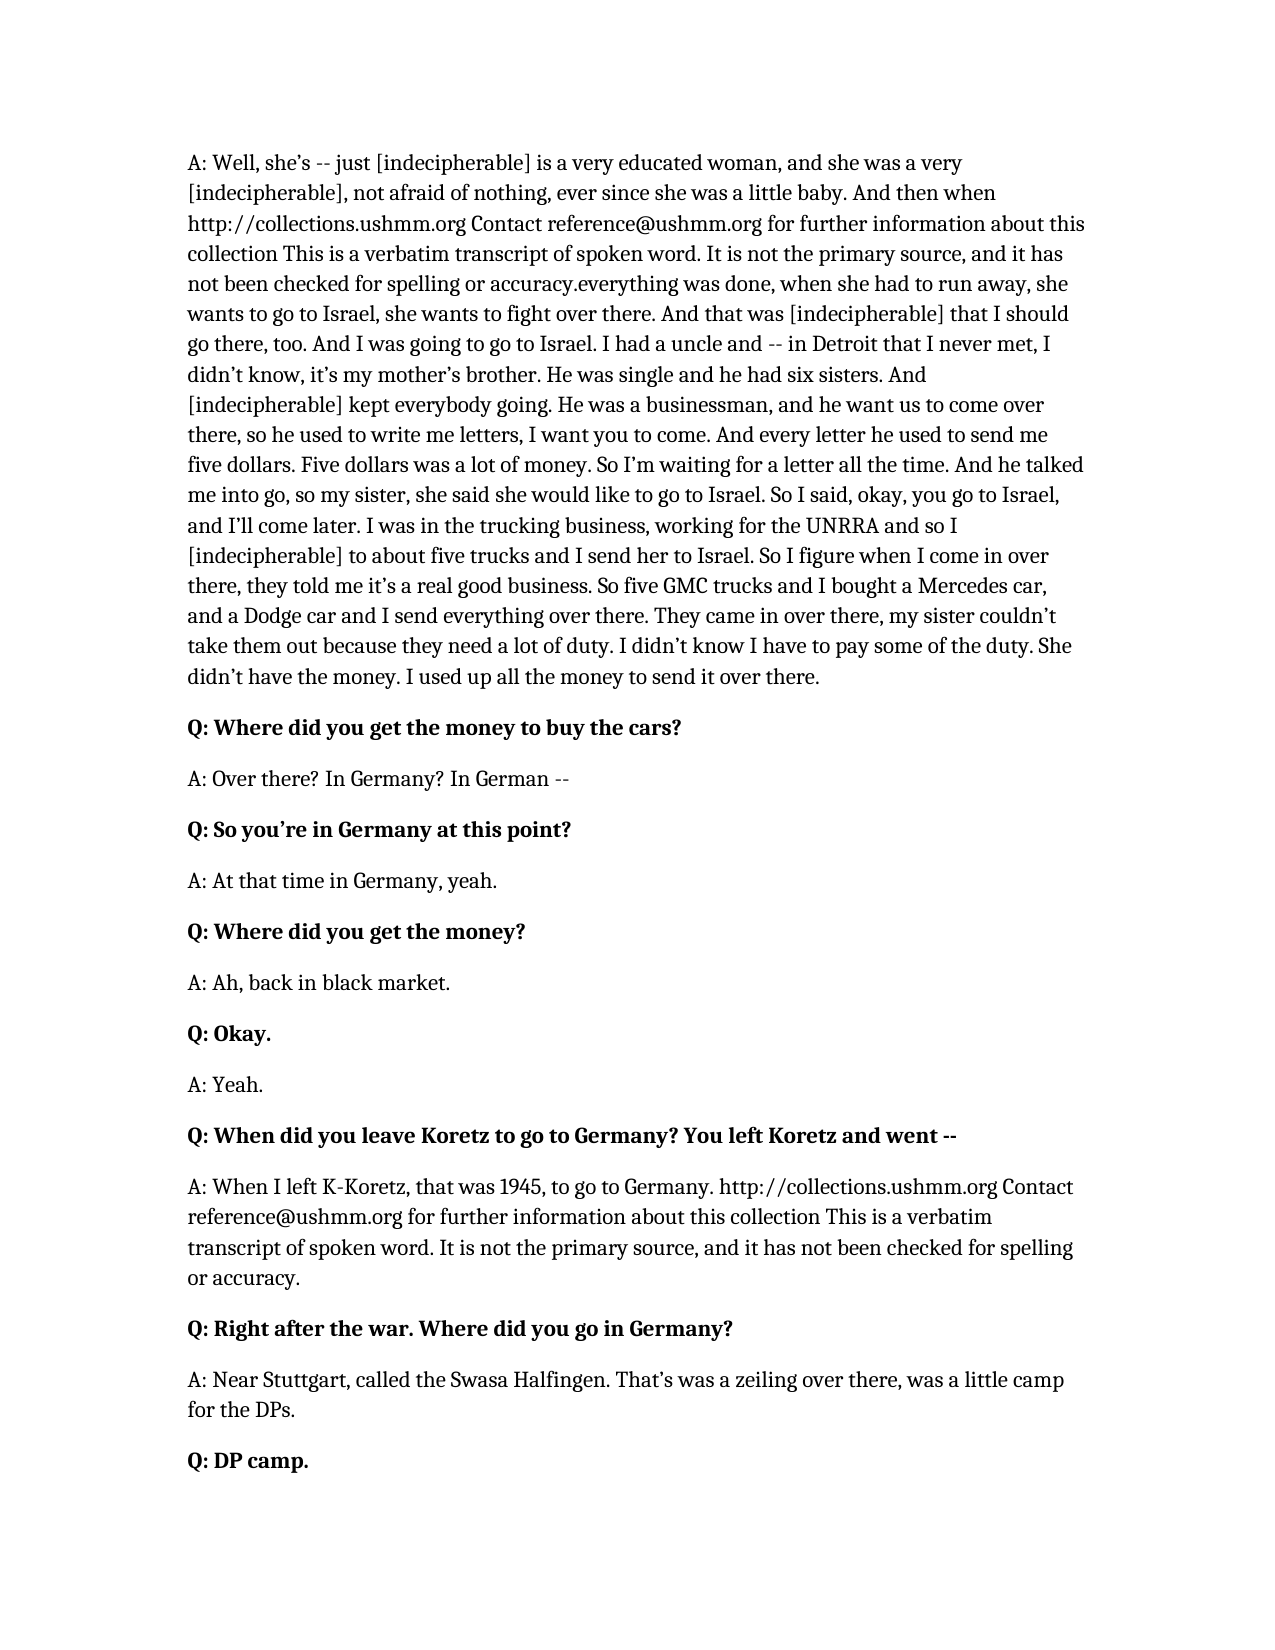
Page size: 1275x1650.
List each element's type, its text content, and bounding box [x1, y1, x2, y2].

text Q: When did you leave Koretz to go to Germany? You left Koretz and went -- [187, 1123, 1087, 1149]
text Q: Okay. [187, 1021, 1087, 1047]
text Q: Where did you get the money? [187, 919, 1087, 945]
text A: Ah, back in black market. [187, 970, 1087, 996]
text Q: Right after the war. Where did you go in Germany? [187, 1316, 1087, 1342]
text A: Yeah. [187, 1072, 1087, 1098]
text Q: So you’re in Germany at this point? [187, 817, 1087, 843]
text A: Well, she’s -- just [indecipherable] is a very educated woman, and she was a very [indecipherable], not afraid of nothing, ever since she was a little baby. And then when http://collections.ushmm.org Contact reference@ushmm.org for further information about this collection This is a verbatim transcript of spoken word. It is not the primary source, and it has not been checked for spelling or accuracy.everything was done, when she had to run away, she wants to go to Israel, she wants to fight over there. And that was [indecipherable] that I should go there, too. And I was going to go to Israel. I had a uncle and -- in Detroit that I never met, I didn’t know, it’s my mother’s brother. He was single and he had six sisters. And [indecipherable] kept everybody going. He was a businessman, and he want us to come over there, so he used to write me letters, I want you to come. And every letter he used to send me five dollars. Five dollars was a lot of money. So I’m waiting for a letter all the time. And he talked me into go, so my sister, she said she would like to go to Israel. So I said, okay, you go to Israel, and I’ll come later. I was in the trucking business, working for the UNRRA and so I [indecipherable] to about five trucks and I send her to Israel. So I figure when I come in over there, they told me it’s a real good business. So five GMC trucks and I bought a Mercedes car, and a Dodge car and I send everything over there. They came in over there, my sister couldn’t take them out because they need a lot of duty. I didn’t know I have to pay some of the duty. She didn’t have the money. I used up all the money to send it over there. [187, 150, 1087, 690]
text A: When I left K-Koretz, that was 1945, to go to Germany. http://collections.ushmm.org Contact reference@ushmm.org for further information about this collection This is a verbatim transcript of spoken word. It is not the primary source, and it has not been checked for spelling or accuracy. [187, 1174, 1087, 1291]
text A: Near Stuttgart, called the Swasa Halfingen. That’s was a zeiling over there, was a little camp for the DPs. [187, 1367, 1087, 1423]
text A: At that time in Germany, yeah. [187, 868, 1087, 894]
text Q: Where did you get the money to buy the cars? [187, 714, 1087, 741]
text A: Over there? In Germany? In German -- [187, 766, 1087, 792]
text Q: DP camp. [187, 1448, 1087, 1474]
